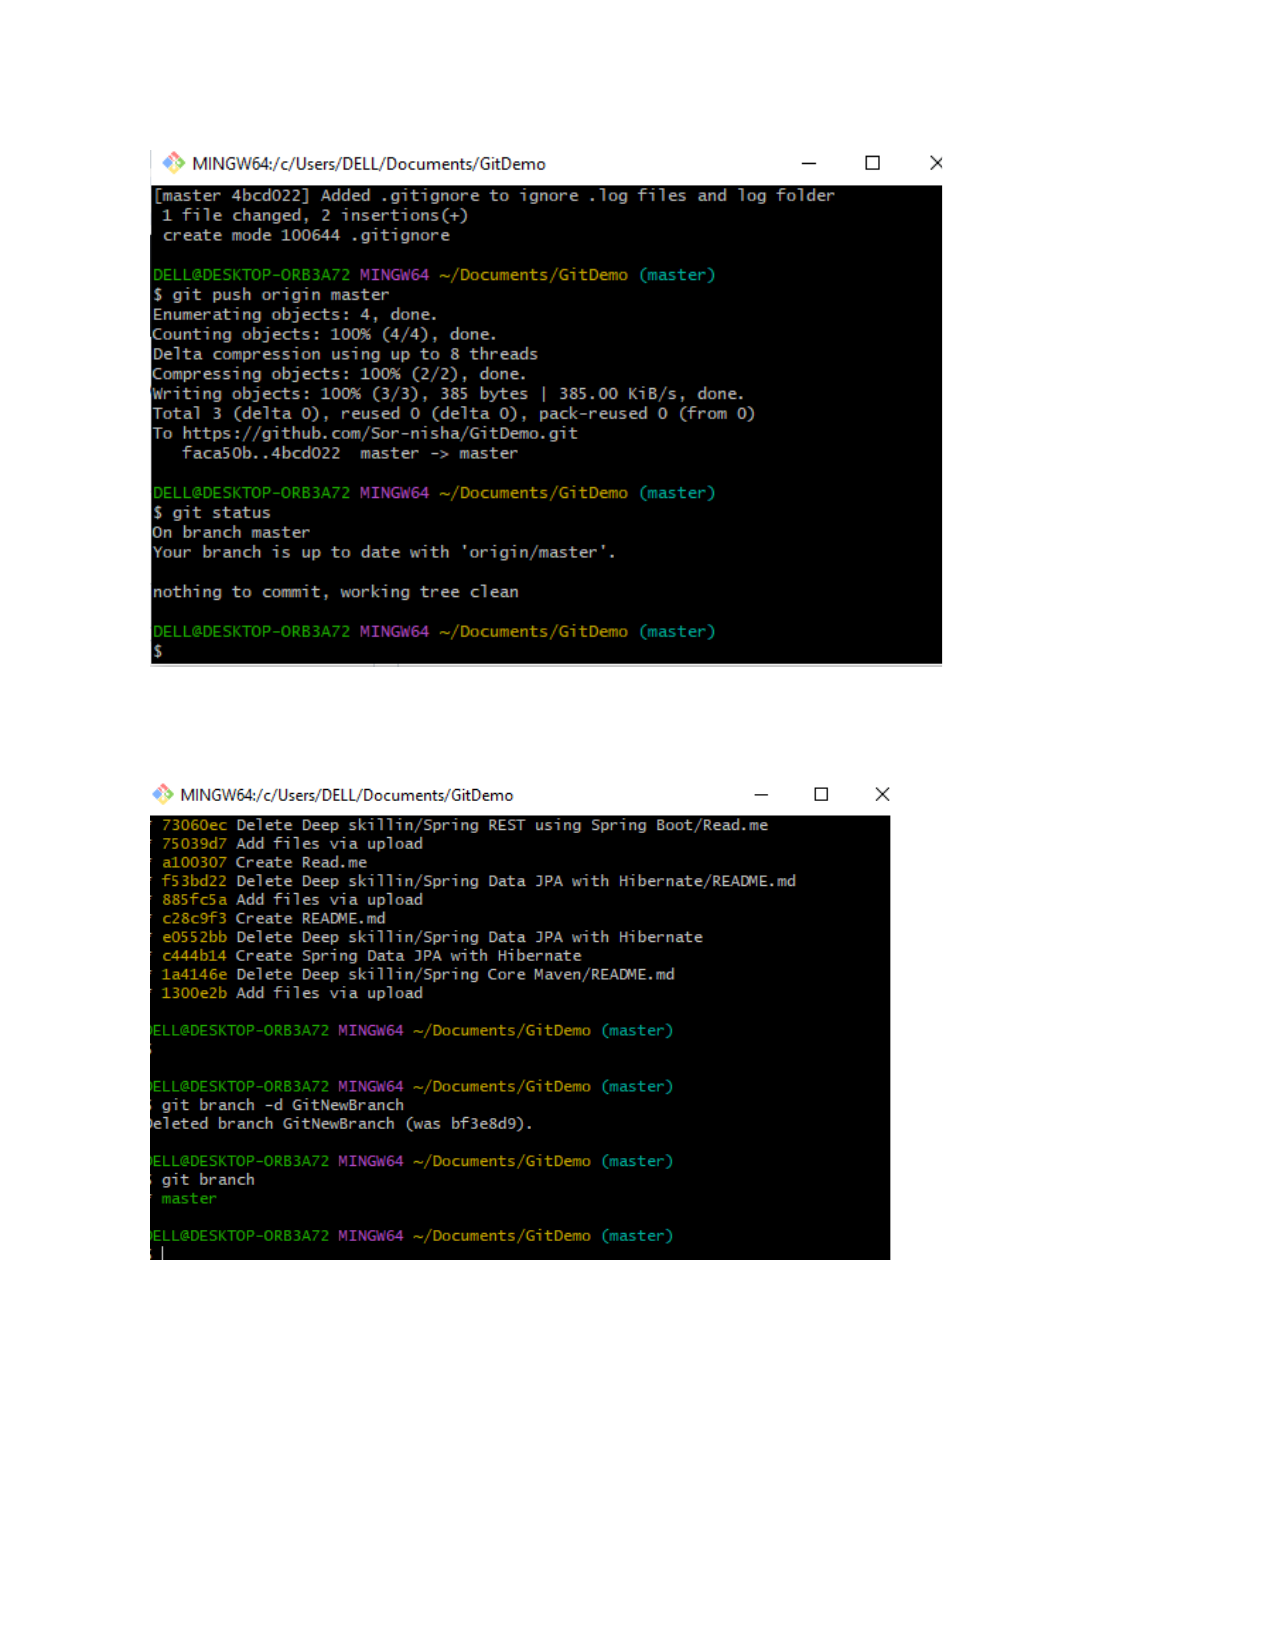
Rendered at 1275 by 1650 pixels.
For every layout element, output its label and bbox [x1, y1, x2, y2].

picture [150, 778, 891, 1260]
picture [150, 150, 943, 667]
